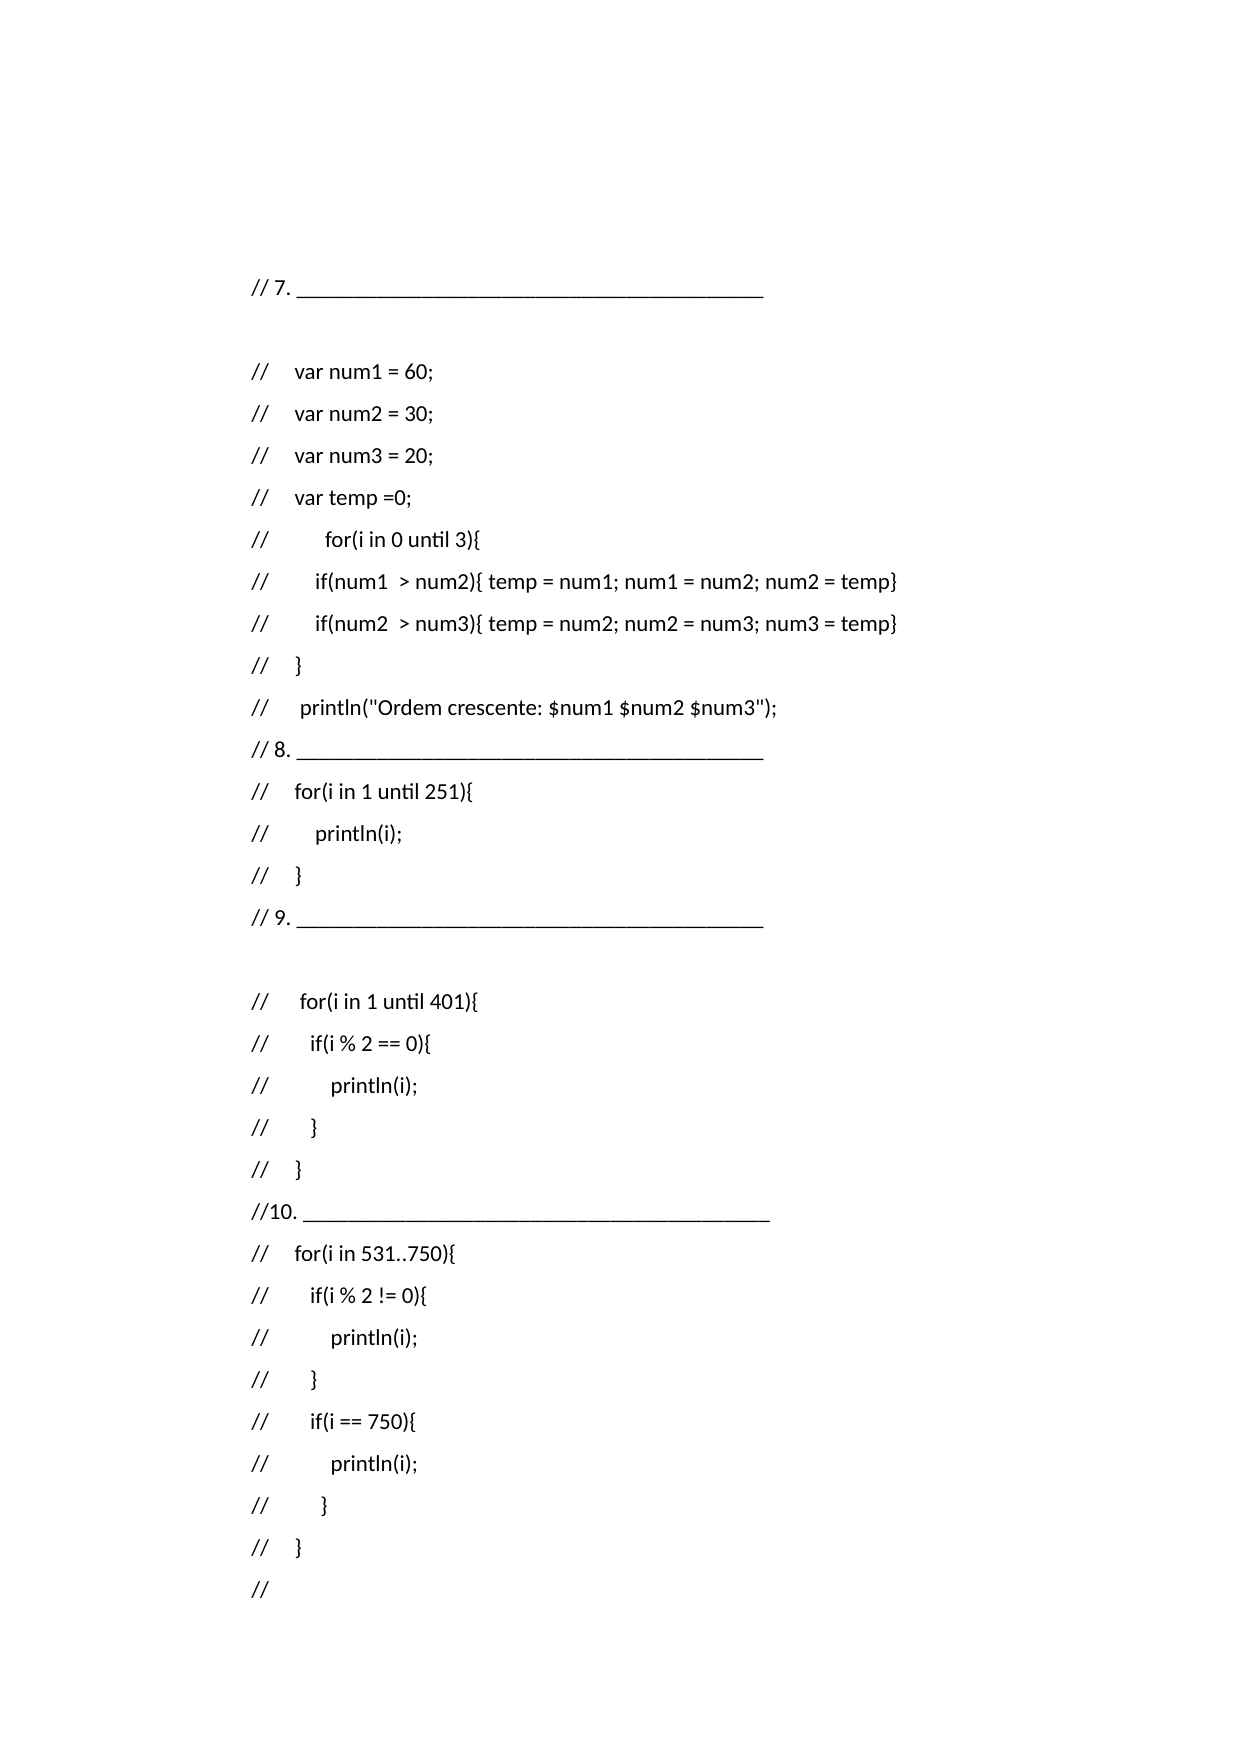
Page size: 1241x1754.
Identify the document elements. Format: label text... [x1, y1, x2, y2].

text // println("Ordem crescente: $num1 $num2 $num3"); [177, 693, 1063, 721]
text // } [177, 861, 1063, 889]
text // for(i in 1 until 251){ [177, 777, 1063, 805]
text // [177, 1575, 1063, 1603]
text // println(i); [177, 1449, 1063, 1477]
text // } [177, 651, 1063, 679]
text // var num3 = 20; [177, 441, 1063, 469]
text // println(i); [177, 1071, 1063, 1099]
text // var temp =0; [177, 483, 1063, 511]
text // 9. _________________________________________ [177, 903, 1063, 931]
text // if(num1 > num2){ temp = num1; num1 = num2; num2 = temp} [177, 567, 1063, 595]
text // for(i in 531..750){ [177, 1239, 1063, 1267]
text // 7. _________________________________________ [177, 273, 1063, 302]
text // if(i == 750){ [177, 1407, 1063, 1435]
text // 8. _________________________________________ [177, 735, 1063, 763]
text // } [177, 1491, 1063, 1519]
text // var num1 = 60; [177, 357, 1063, 386]
text // if(num2 > num3){ temp = num2; num2 = num3; num3 = temp} [177, 609, 1063, 637]
text // for(i in 0 until 3){ [177, 525, 1063, 553]
text // } [177, 1155, 1063, 1183]
text //10. _________________________________________ [177, 1197, 1063, 1225]
text // } [177, 1113, 1063, 1141]
text // println(i); [177, 819, 1063, 847]
text // } [177, 1533, 1063, 1561]
text // } [177, 1365, 1063, 1393]
text // if(i % 2 != 0){ [177, 1281, 1063, 1309]
text // for(i in 1 until 401){ [177, 987, 1063, 1015]
text // var num2 = 30; [177, 399, 1063, 427]
text // println(i); [177, 1323, 1063, 1351]
text // if(i % 2 == 0){ [177, 1029, 1063, 1057]
